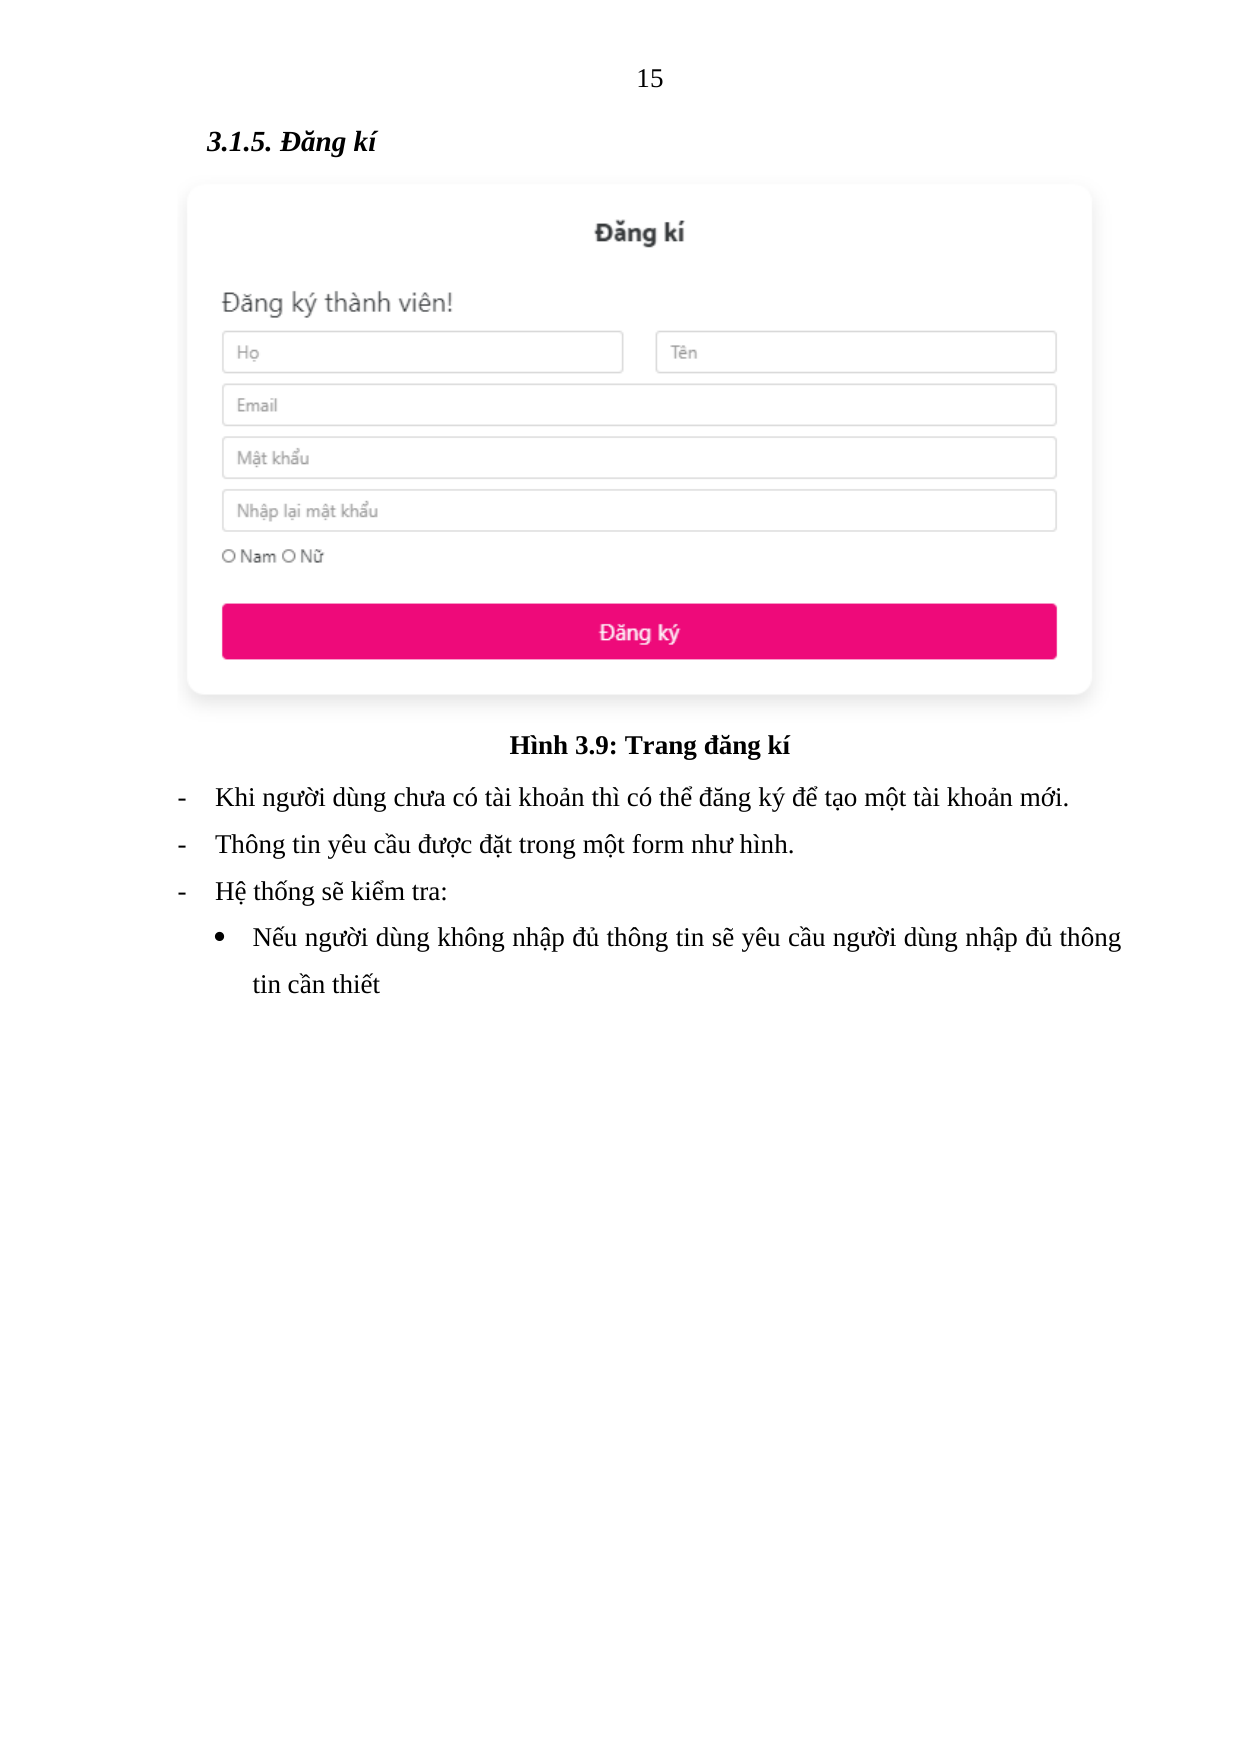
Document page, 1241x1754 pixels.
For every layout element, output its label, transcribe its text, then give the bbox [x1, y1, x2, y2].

subtitle Đăng kí [177, 124, 1122, 158]
picture [177, 175, 1123, 730]
list Hệ thống sẽ kiểm tra: [177, 874, 1122, 906]
list Nếu người dùng không nhập đủ thông tin sẽ yêu cầu người dùng nhập đủ thông tin cần thiết [215, 921, 1122, 999]
list Thông tin yêu cầu được đặt trong một form như hình. [177, 828, 1122, 859]
list Khi người dùng chưa có tài khoản thì có thể đăng ký để tạo một tài khoản mới. [177, 781, 1122, 812]
